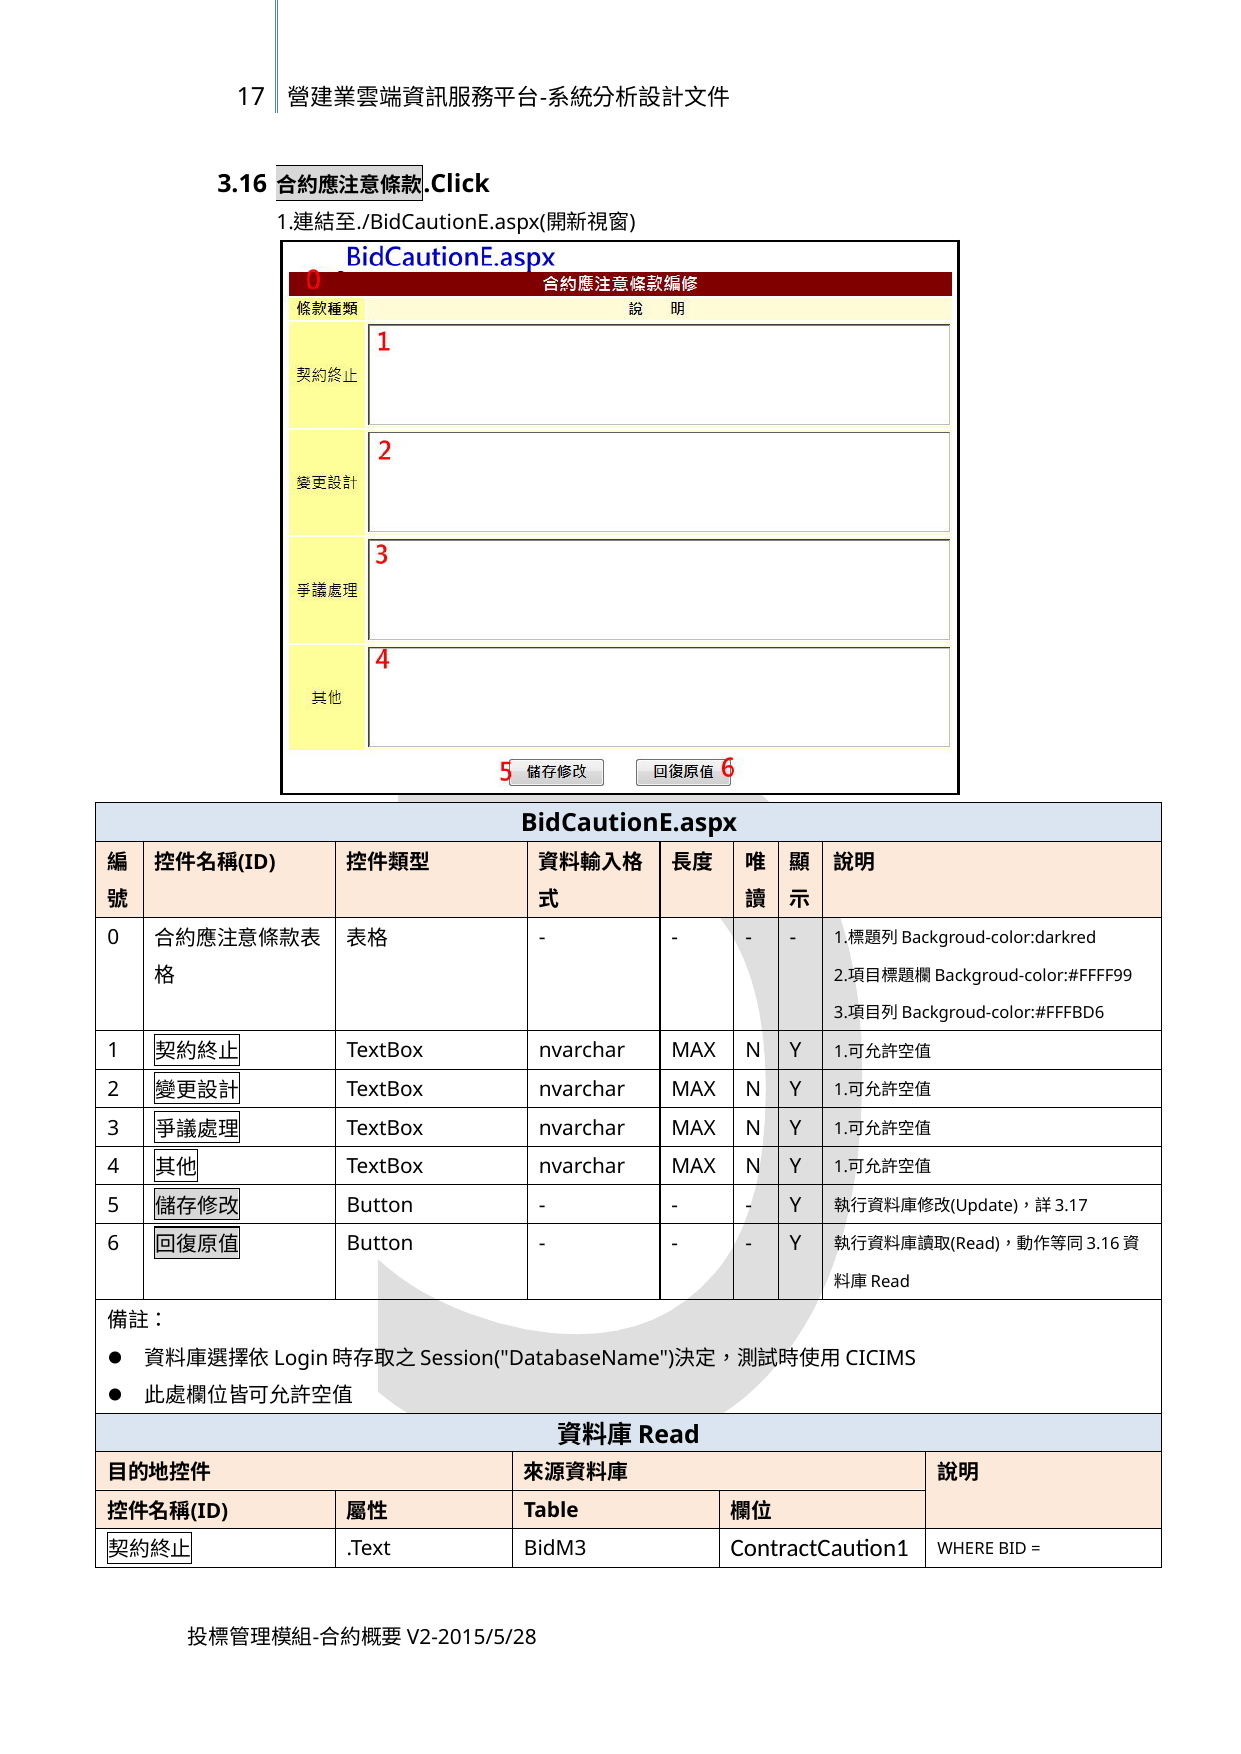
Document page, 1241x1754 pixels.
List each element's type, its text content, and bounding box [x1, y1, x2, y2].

table_cell Y [779, 1185, 822, 1223]
table_cell 合約應注意條款表格 [144, 918, 335, 1030]
table_cell 契約終止 [144, 1031, 335, 1069]
table_cell 變更設計 [144, 1070, 335, 1107]
table_cell Y [779, 1108, 822, 1146]
table_cell .Text [336, 1529, 512, 1567]
table_cell 備註： 資料庫選擇依Login時存取之Session("DatabaseName")決定，測試時使用CICIMS 此處欄位皆可允許空值 [96, 1300, 1161, 1412]
table_cell BidM3 [513, 1529, 719, 1567]
list 合約應注意條款.Click [217, 164, 1053, 202]
table_cell nvarchar [528, 1147, 659, 1184]
table_cell 執行資料庫讀取(Read)，動作等同3.16資料庫Read [823, 1224, 1161, 1299]
table_cell TextBox [336, 1108, 527, 1146]
table_cell 6 [96, 1224, 143, 1299]
table_cell 資料庫Read [96, 1414, 1161, 1451]
table_cell 欄位 [720, 1491, 925, 1528]
table_cell 5 [96, 1185, 143, 1223]
table_cell - [734, 1224, 778, 1299]
table_cell 其他 [144, 1147, 335, 1184]
table_cell - [661, 1185, 733, 1223]
table_cell MAX [661, 1147, 733, 1184]
table_cell Y [779, 1070, 822, 1107]
table_header BidCautionE.aspx [96, 803, 1161, 841]
table_cell - [528, 918, 659, 1030]
table_cell TextBox [336, 1147, 527, 1184]
table_cell 1.可允許空值 [823, 1108, 1161, 1146]
table_cell nvarchar [528, 1108, 659, 1146]
table_cell 唯讀 [734, 842, 778, 917]
table_cell - [779, 918, 822, 1030]
table_cell MAX [661, 1108, 733, 1146]
table_cell 執行資料庫修改(Update)，詳3.17 [823, 1185, 1161, 1223]
table_cell 1.可允許空值 [823, 1031, 1161, 1069]
table_cell 資料輸入格式 [528, 842, 659, 917]
table_cell N [734, 1031, 778, 1069]
table_cell TextBox [336, 1070, 527, 1107]
list 1.連結至./BidCautionE.aspx(開新視窗) [276, 202, 1053, 239]
table_cell N [734, 1147, 778, 1184]
table_cell - [528, 1224, 659, 1299]
table_cell 說明 [926, 1452, 1161, 1528]
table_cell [926, 1529, 1161, 1567]
table_cell 回復原值 [144, 1224, 335, 1299]
table_cell 顯示 [779, 842, 822, 917]
table_cell 目的地控件 [96, 1452, 512, 1489]
table_cell - [661, 1224, 733, 1299]
table_cell nvarchar [528, 1031, 659, 1069]
table_cell ContractCaution1 [720, 1529, 925, 1567]
table_cell Table [513, 1491, 719, 1528]
table_cell - [661, 918, 733, 1030]
table_cell 長度 [661, 842, 733, 917]
table_cell 儲存修改 [144, 1185, 335, 1223]
table_cell N [734, 1108, 778, 1146]
table_cell - [734, 918, 778, 1030]
table_cell 3 [96, 1108, 143, 1146]
table_cell TextBox [336, 1031, 527, 1069]
table_cell - [528, 1185, 659, 1223]
table_cell Button [336, 1185, 527, 1223]
table_cell 控件名稱(ID) [96, 1491, 335, 1528]
table_cell N [734, 1070, 778, 1107]
table_cell 來源資料庫 [513, 1452, 925, 1489]
table_cell 屬性 [336, 1491, 512, 1528]
table_cell 4 [96, 1147, 143, 1184]
table_cell 控件名稱(ID) [144, 842, 335, 917]
table_cell 2 [96, 1070, 143, 1107]
table_cell Y [779, 1031, 822, 1069]
picture [283, 242, 957, 793]
table_cell Button [336, 1224, 527, 1299]
table_cell 1.標題列Backgroud-color:darkred 2.項目標題欄Backgroud-color:#FFFF99 3.項目列 Backgroud-color:#FFFBD6 [823, 918, 1161, 1030]
table_cell 1.可允許空值 [823, 1070, 1161, 1107]
table_cell nvarchar [528, 1070, 659, 1107]
table_cell 0 [96, 918, 143, 1030]
table_cell 契約終止 [96, 1529, 335, 1567]
table_cell 編號 [96, 842, 143, 917]
table_cell Y [779, 1147, 822, 1184]
table_cell 說明 [823, 842, 1161, 917]
table_cell 控件類型 [336, 842, 527, 917]
table_cell 1.可允許空值 [823, 1147, 1161, 1184]
table_cell MAX [661, 1031, 733, 1069]
table_cell MAX [661, 1070, 733, 1107]
table_cell 1 [96, 1031, 143, 1069]
table_cell Y [779, 1224, 822, 1299]
table_cell 爭議處理 [144, 1108, 335, 1146]
table_cell - [734, 1185, 778, 1223]
table_cell 表格 [336, 918, 527, 1030]
